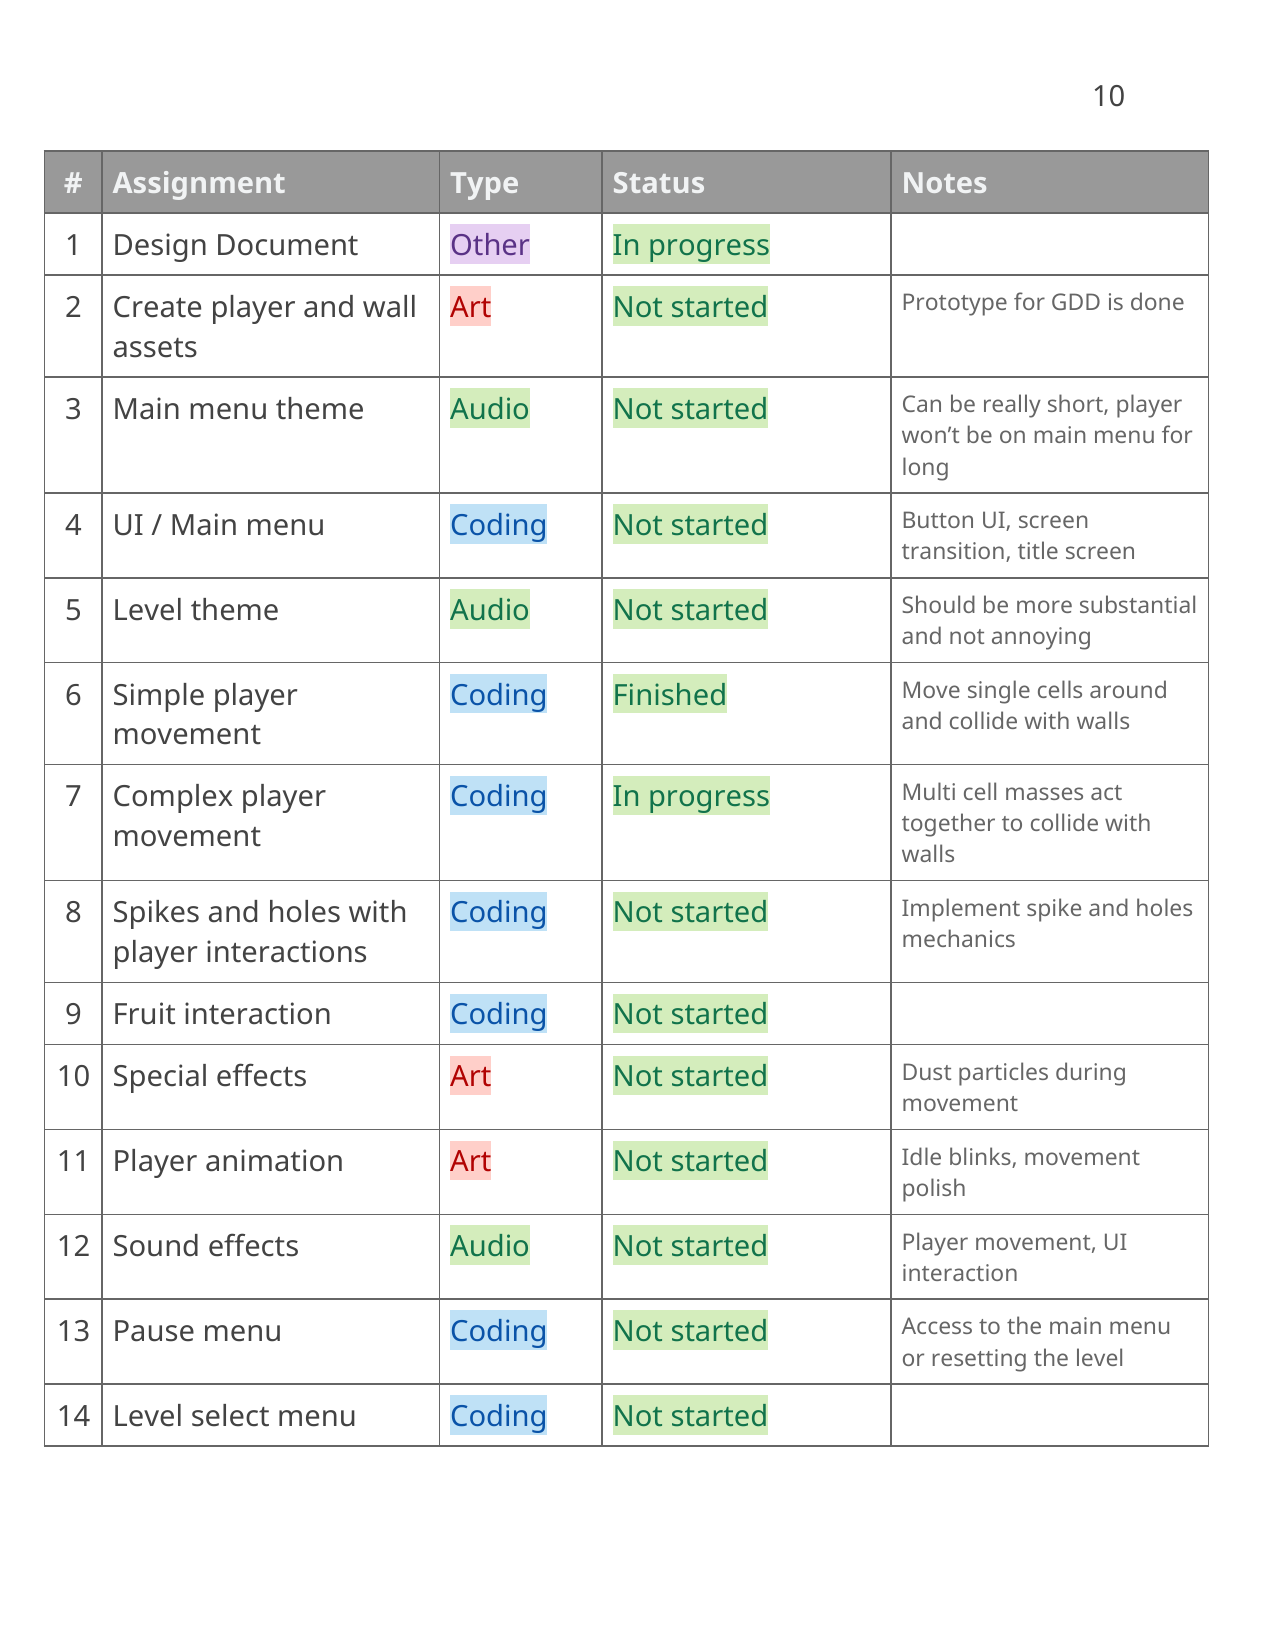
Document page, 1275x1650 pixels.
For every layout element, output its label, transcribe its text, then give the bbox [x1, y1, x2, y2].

table_cell [892, 1385, 1208, 1445]
table_cell [603, 765, 890, 880]
table_cell 2 [45, 276, 101, 376]
table_header Notes [892, 152, 1208, 212]
table_cell 11 [45, 1130, 101, 1213]
table_cell Complex player movement [103, 765, 439, 880]
table_cell 5 [45, 579, 101, 662]
table_cell 10 [45, 1045, 101, 1128]
table_cell 8 [45, 881, 101, 982]
table_cell [603, 1385, 890, 1445]
table_cell [440, 983, 601, 1044]
table_cell Player animation [103, 1130, 439, 1213]
table_cell [440, 881, 601, 982]
table_cell [603, 579, 890, 662]
table_cell [440, 663, 601, 764]
table_cell Special effects [103, 1045, 439, 1128]
table_cell [440, 214, 601, 274]
table_cell [603, 663, 890, 764]
table_cell Fruit interaction [103, 983, 439, 1044]
table_cell [892, 214, 1208, 274]
table_cell [440, 1385, 601, 1445]
table_cell [603, 881, 890, 982]
table_cell [440, 276, 601, 376]
table_cell [603, 378, 890, 492]
table_header Assignment [103, 152, 439, 212]
table_cell [440, 1215, 601, 1298]
table_cell [603, 1130, 890, 1213]
table_cell [603, 1215, 890, 1298]
table_header Type [440, 152, 601, 212]
table_cell Create player and wall assets [103, 276, 439, 376]
table_cell Prototype for GDD is done [892, 276, 1208, 376]
table_cell Player movement, UI interaction [892, 1215, 1208, 1298]
table_cell Level theme [103, 579, 439, 662]
table_cell [603, 214, 890, 274]
table_cell [603, 494, 890, 577]
table_cell 3 [45, 378, 101, 492]
table_cell Move single cells around and collide with walls [892, 663, 1208, 764]
table_cell [440, 765, 601, 880]
table_cell [603, 1045, 890, 1128]
table_cell [603, 983, 890, 1044]
table_header # [45, 152, 101, 212]
table_cell Level select menu [103, 1385, 439, 1445]
table_cell Implement spike and holes mechanics [892, 881, 1208, 982]
table_cell [603, 276, 890, 376]
table_cell 7 [45, 765, 101, 880]
table_cell Multi cell masses act together to collide with walls [892, 765, 1208, 880]
table_cell Pause menu [103, 1300, 439, 1383]
table_cell [603, 1300, 890, 1383]
table_cell [892, 983, 1208, 1044]
table_cell Idle blinks, movement polish [892, 1130, 1208, 1213]
table_cell 6 [45, 663, 101, 764]
table_cell [440, 378, 601, 492]
table_cell [440, 579, 601, 662]
table_cell Dust particles during movement [892, 1045, 1208, 1128]
table_cell 13 [45, 1300, 101, 1383]
table_cell UI / Main menu [103, 494, 439, 577]
table_cell [440, 494, 601, 577]
table_header Status [603, 152, 890, 212]
table_cell Button UI, screen transition, title screen [892, 494, 1208, 577]
table_cell Design Document [103, 214, 439, 274]
table_cell 12 [45, 1215, 101, 1298]
table_cell Can be really short, player won’t be on main menu for long [892, 378, 1208, 492]
table_cell 4 [45, 494, 101, 577]
table_cell Sound effects [103, 1215, 439, 1298]
table_cell Access to the main menu or resetting the level [892, 1300, 1208, 1383]
table_cell Should be more substantial and not annoying [892, 579, 1208, 662]
table_cell [440, 1300, 601, 1383]
table_cell 14 [45, 1385, 101, 1445]
table_cell [440, 1045, 601, 1128]
table_cell Spikes and holes with player interactions [103, 881, 439, 982]
table_cell Simple player movement [103, 663, 439, 764]
table_cell 9 [45, 983, 101, 1044]
table_cell Main menu theme [103, 378, 439, 492]
table_cell 1 [45, 214, 101, 274]
table_cell [440, 1130, 601, 1213]
